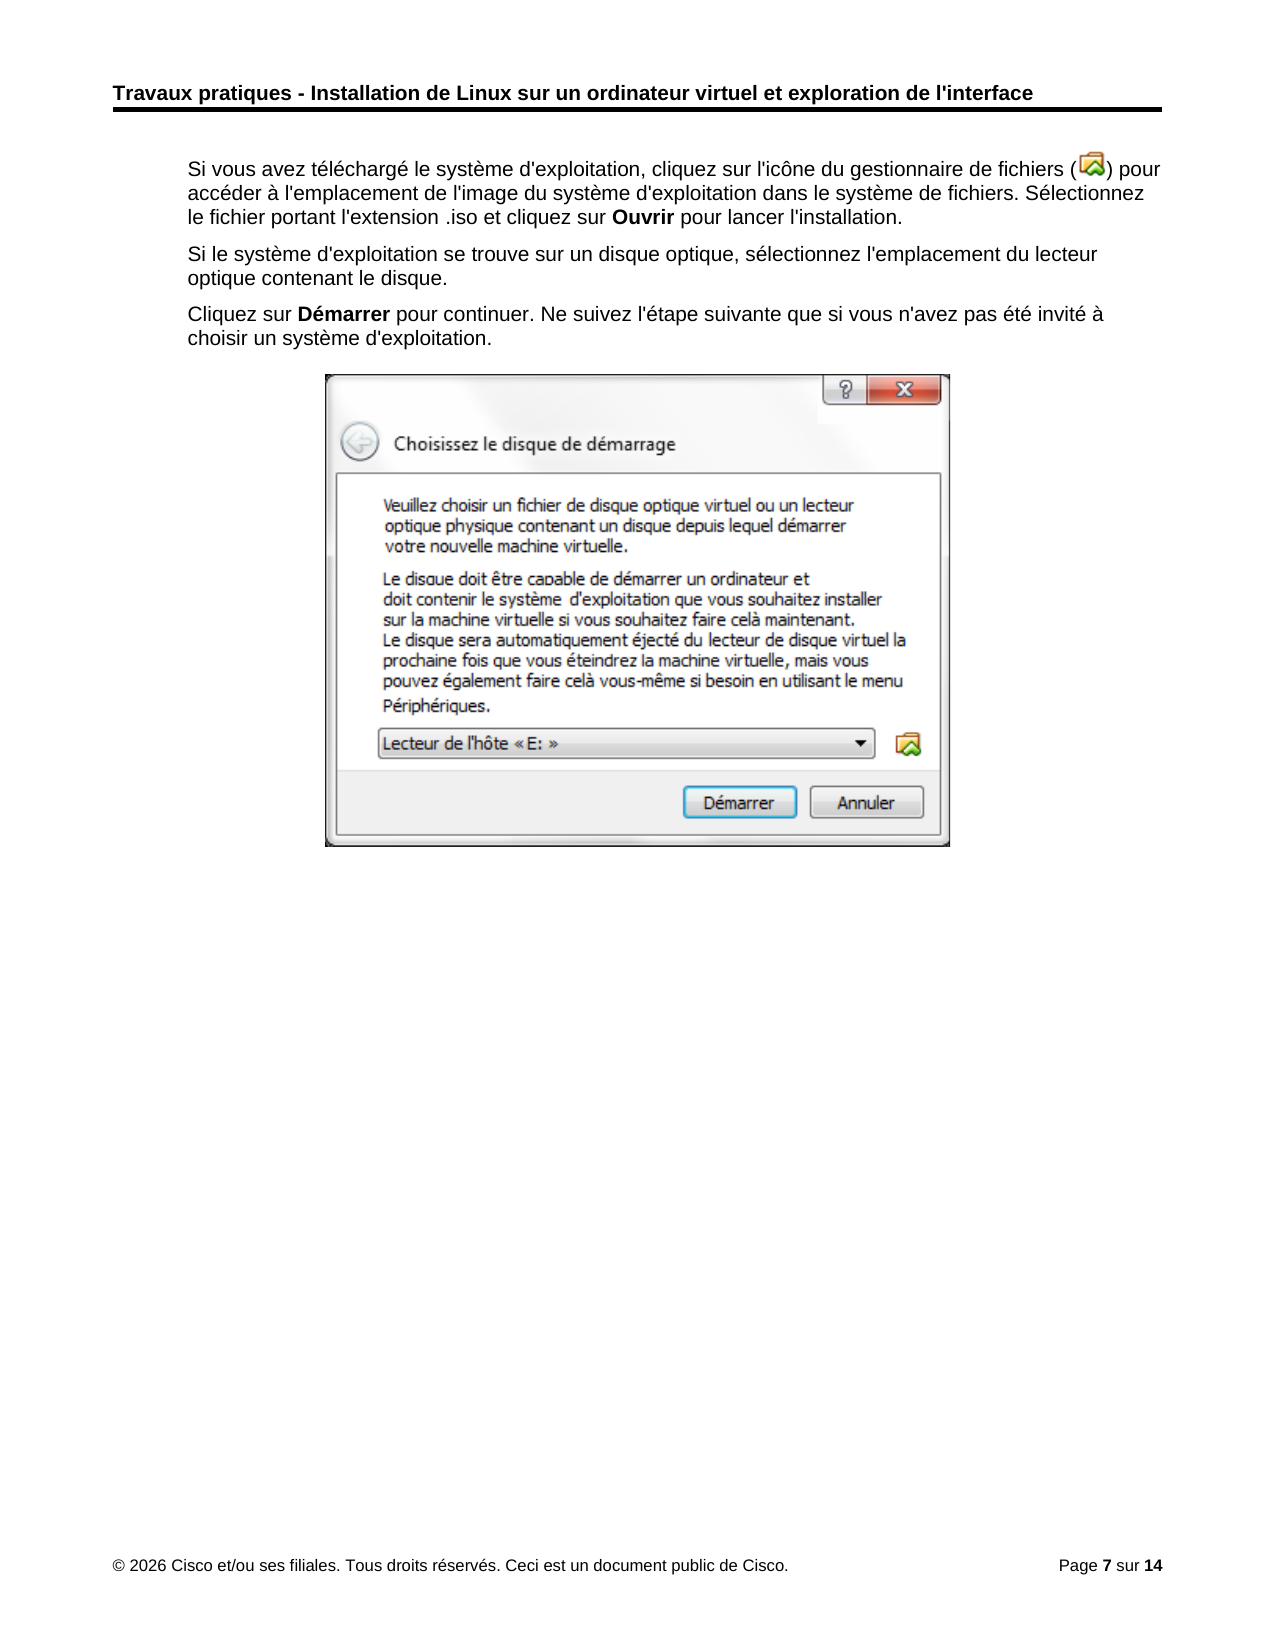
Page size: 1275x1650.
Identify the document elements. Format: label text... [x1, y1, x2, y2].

text Cliquez sur Démarrer pour continuer. Ne suivez l'étape suivante que si vous n'avez pas été invité à choisir un système d'exploitation. [187, 302, 1162, 350]
picture [325, 374, 951, 847]
text Si vous avez téléchargé le système d'exploitation, cliquez sur l'icône du gestionnaire de fichiers () pour accéder à l'emplacement de l'image du système d'exploitation dans le système de fichiers. Sélectionnez le fichier portant l'extension .iso et cliquez sur Ouvrir pour lancer l'installation. [187, 150, 1162, 229]
picture [1077, 150, 1107, 177]
text Si le système d'exploitation se trouve sur un disque optique, sélectionnez l'emplacement du lecteur optique contenant le disque. [187, 241, 1162, 289]
